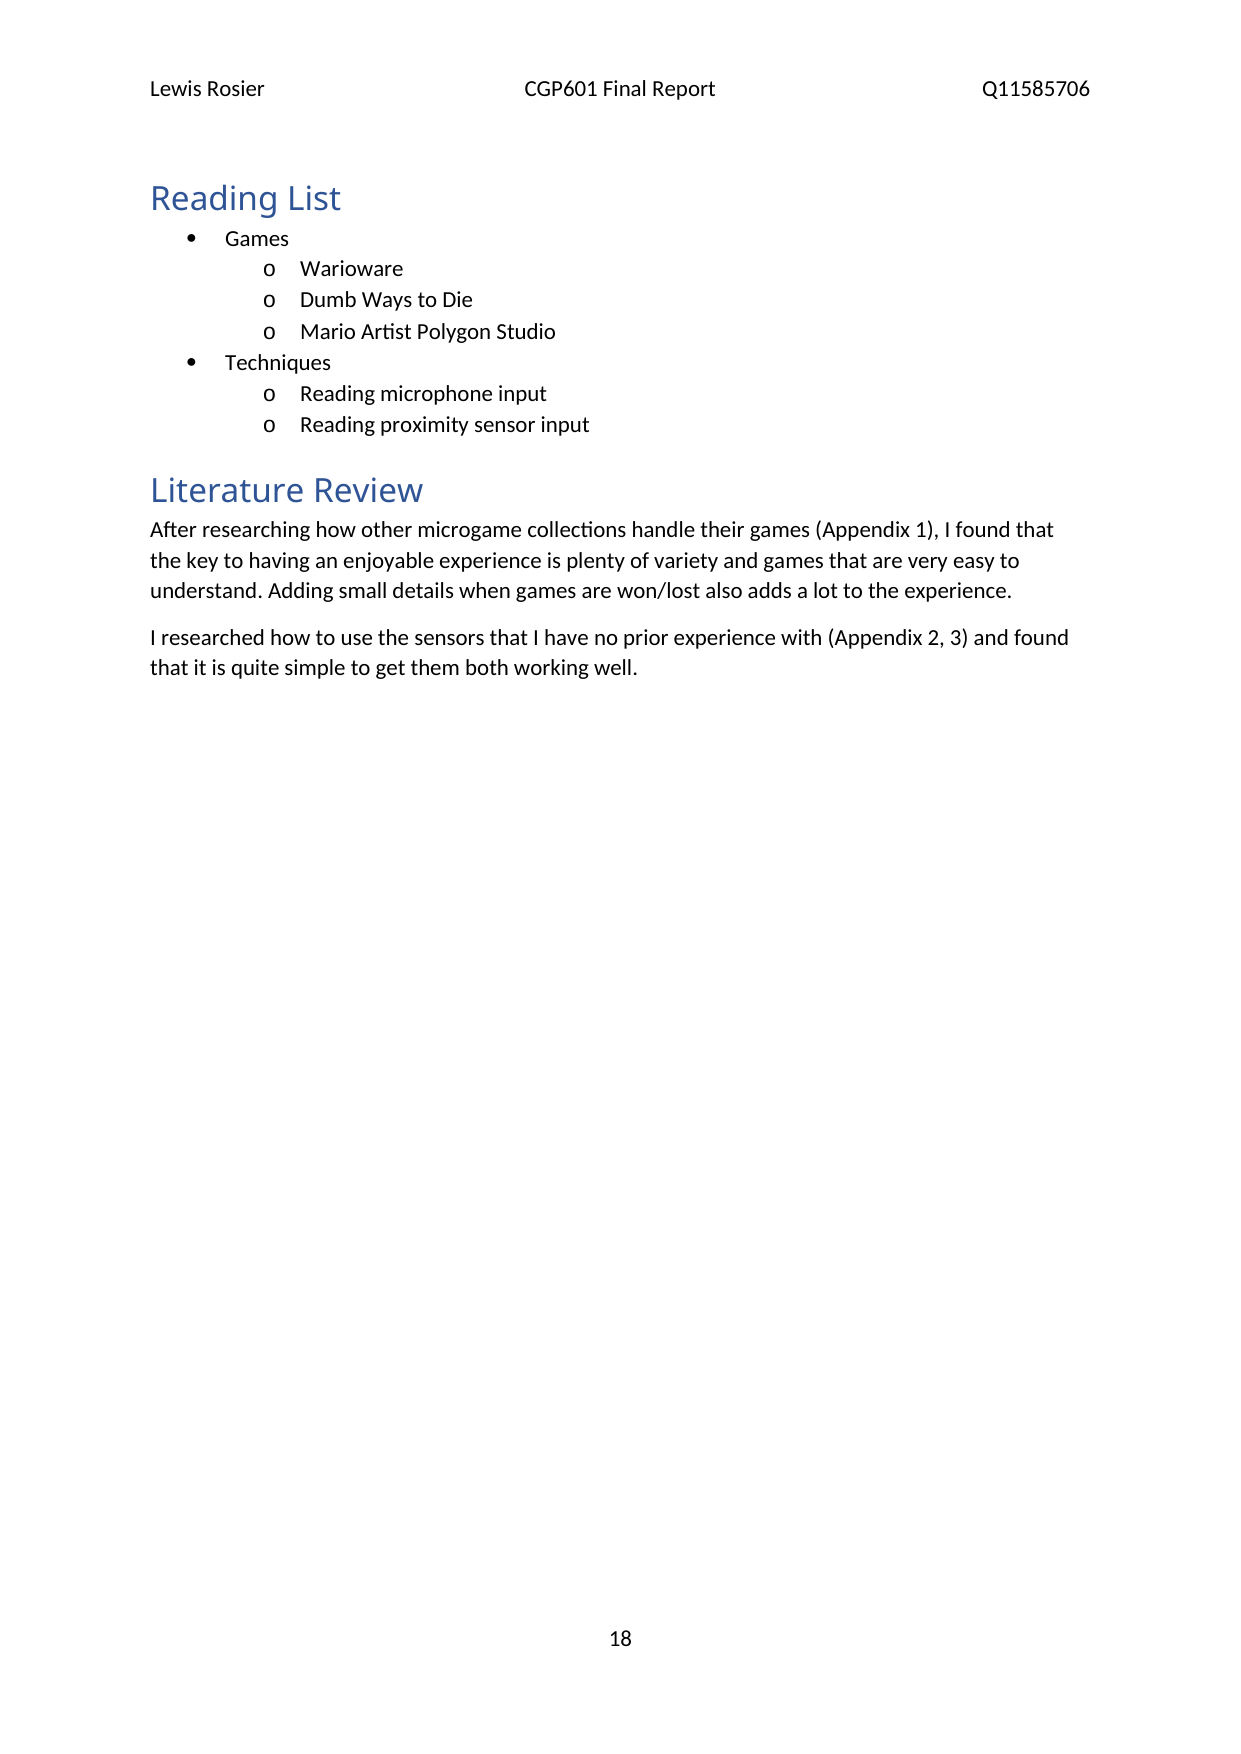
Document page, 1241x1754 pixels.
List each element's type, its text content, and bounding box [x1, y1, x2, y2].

list Games [187, 224, 1090, 252]
list Mario Artist Polygon Studio [262, 317, 1090, 346]
list Reading microphone input [262, 379, 1090, 408]
list Warioware [262, 254, 1090, 283]
subtitle Reading List [150, 175, 1090, 220]
list Techniques [187, 348, 1090, 377]
list Reading proximity sensor input [262, 410, 1090, 439]
subtitle Literature Review [150, 467, 1090, 512]
list Dumb Ways to Die [262, 286, 1090, 315]
text After researching how other microgame collections handle their games (Appendix 1), I found that the key to having an enjoyable experience is plenty of variety and games that are very easy to understand. Adding small details when games are won/lost also adds a lot to the experience. [150, 516, 1090, 604]
text I researched how to use the sensors that I have no prior experience with (Appendix 2, 3) and found that it is quite simple to get them both working well. [150, 623, 1090, 681]
